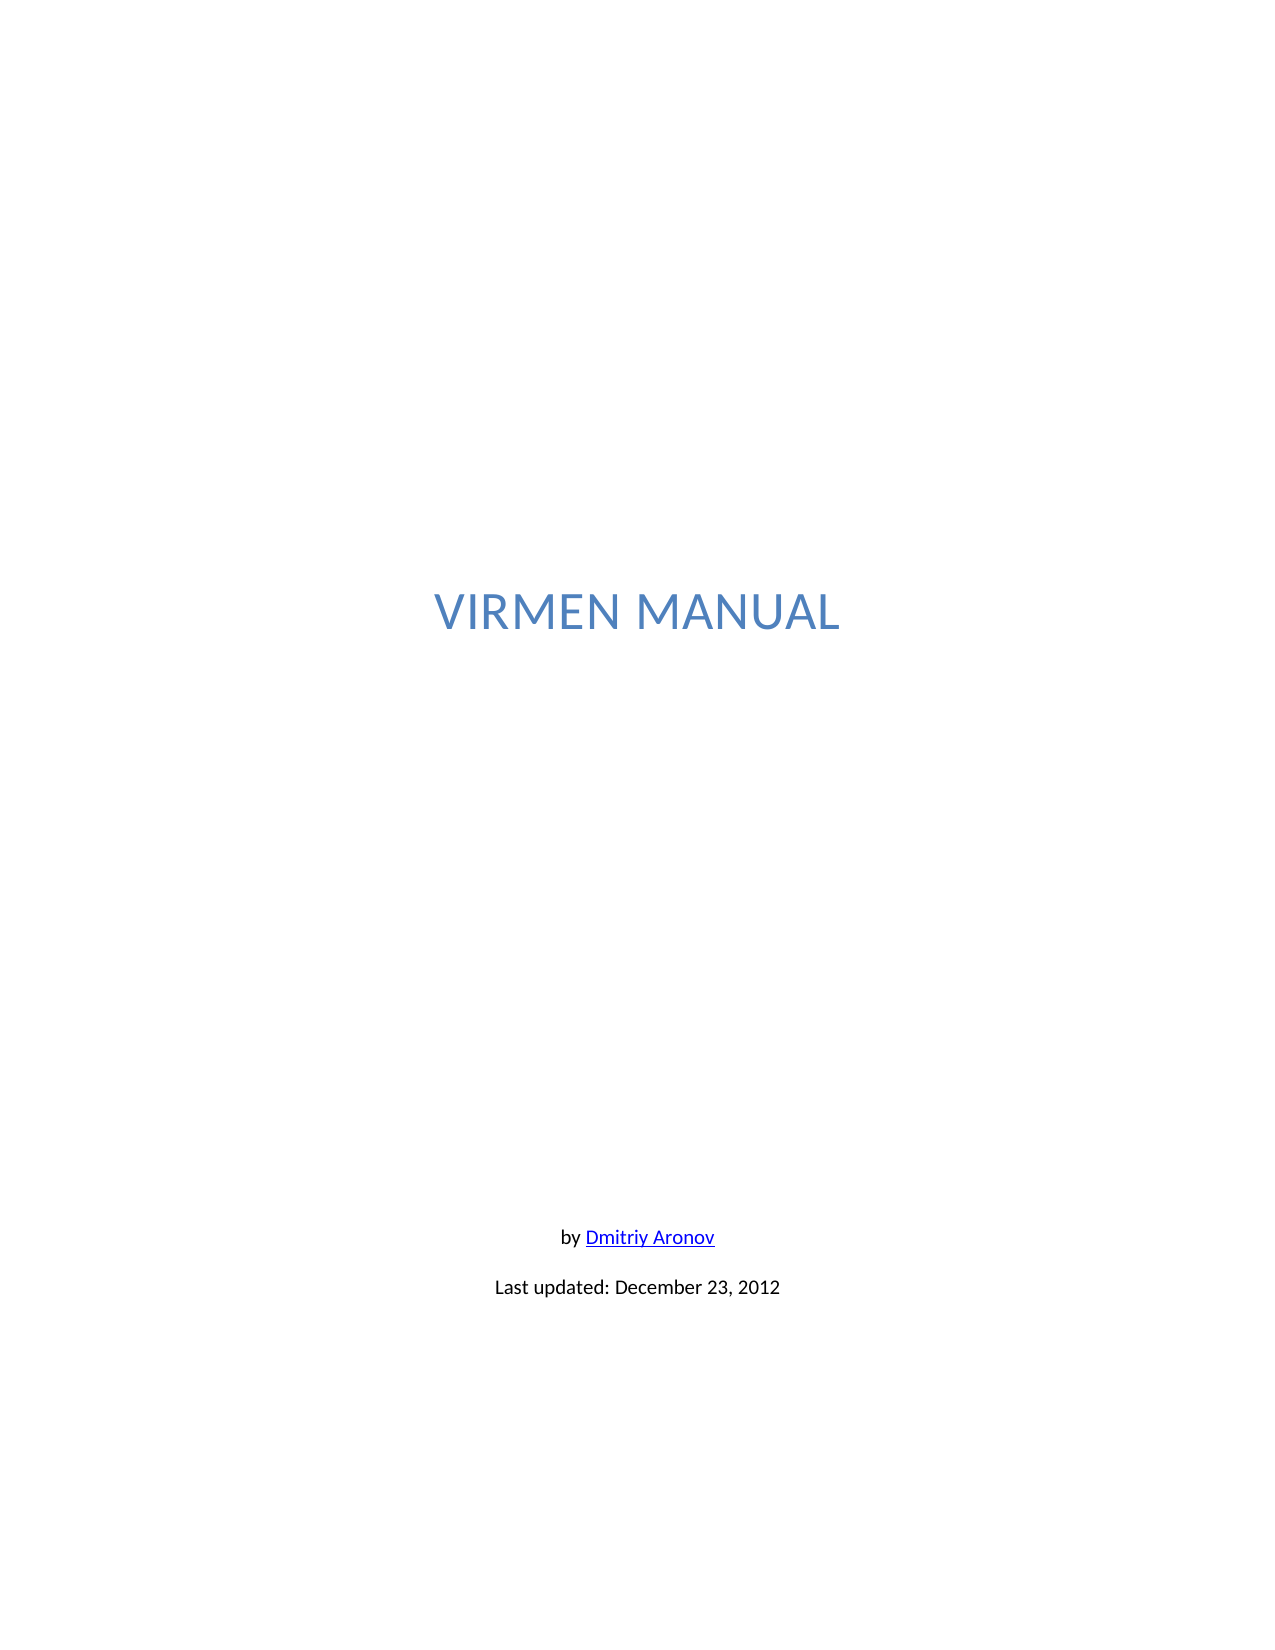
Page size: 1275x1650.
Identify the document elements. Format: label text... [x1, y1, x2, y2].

text Last updated: December 20, 2012 [150, 1274, 1125, 1299]
text by Dmitriy Aronov [150, 1224, 1125, 1249]
title ViRMEn Manual [150, 577, 1125, 643]
